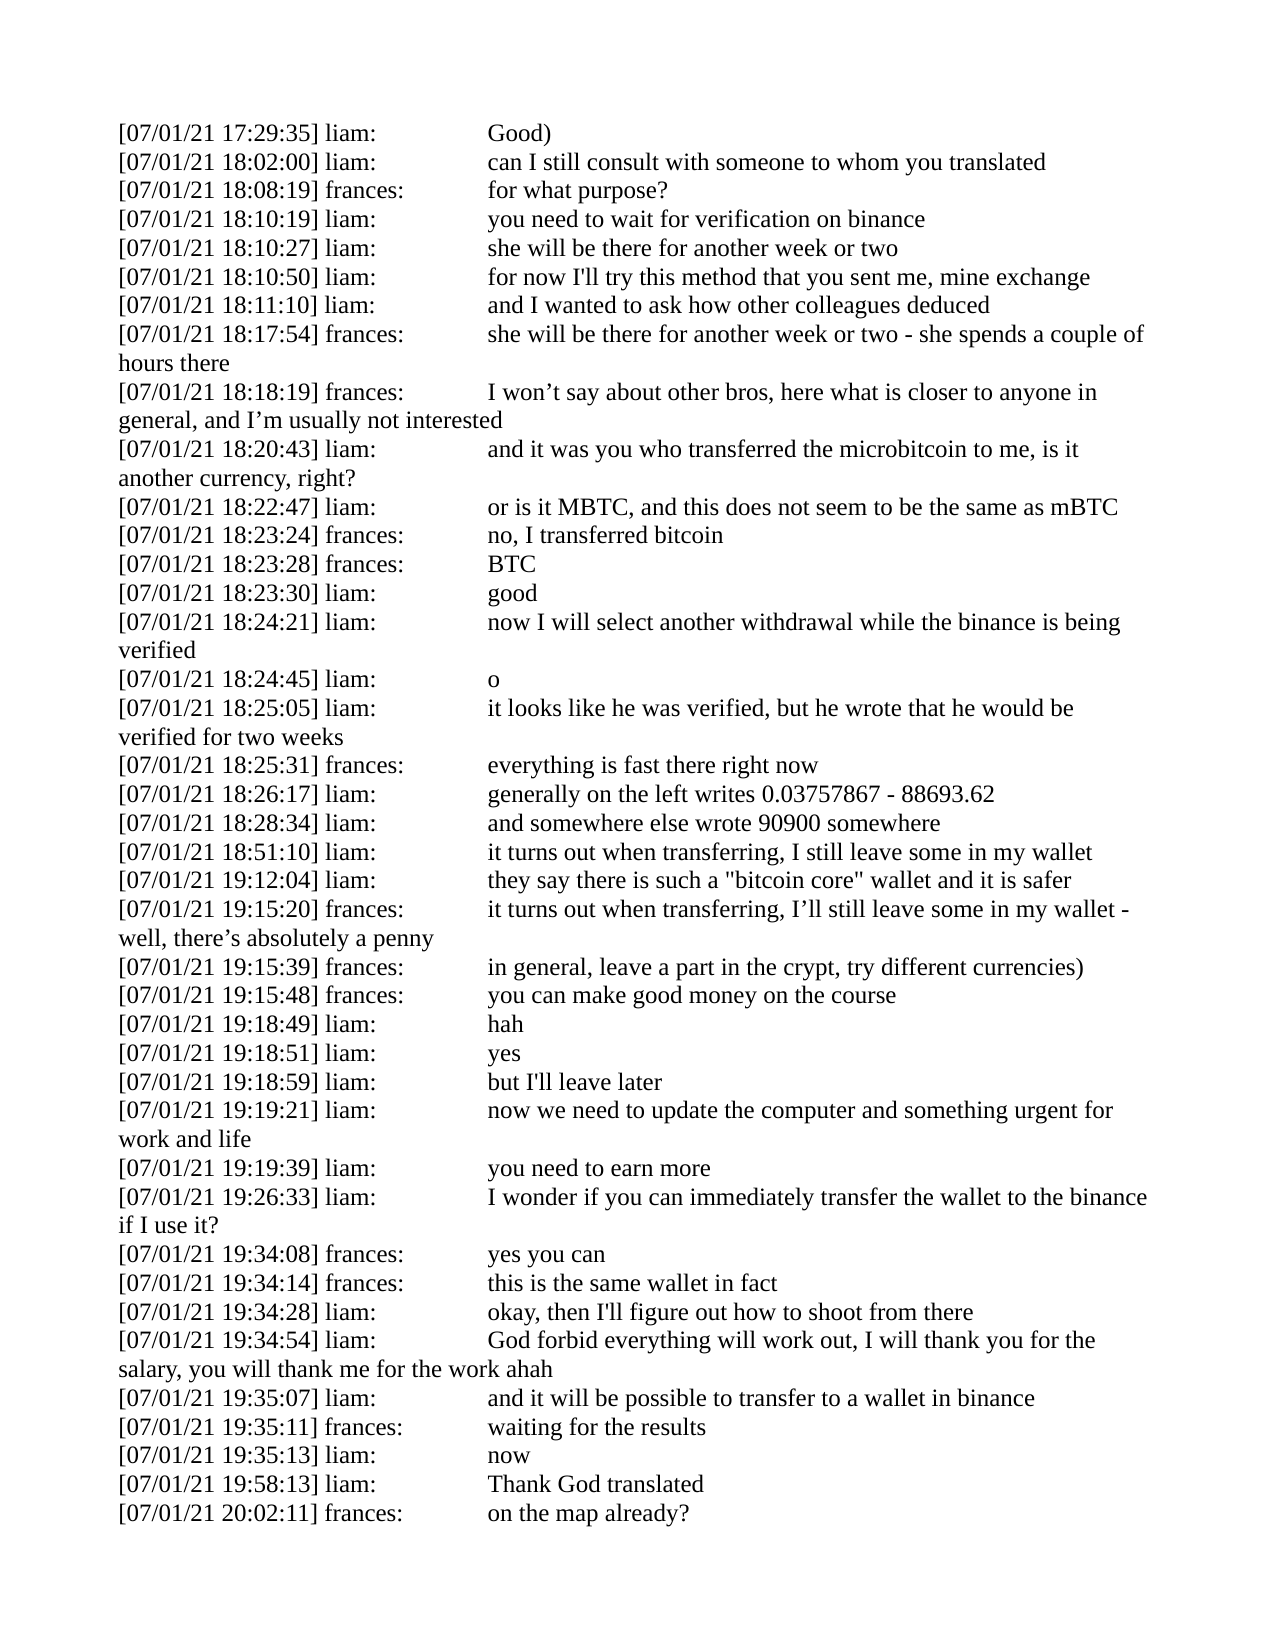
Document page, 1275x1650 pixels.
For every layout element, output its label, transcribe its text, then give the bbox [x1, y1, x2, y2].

text [07/01/21 19:18:59] liam: but I'll leave later [118, 1067, 1157, 1096]
text [07/01/21 19:15:20] frances: it turns out when transferring, I’ll still leave some in my wallet - well, there’s absolutely a penny [118, 894, 1157, 952]
text [07/01/21 18:28:34] liam: and somewhere else wrote 90900 somewhere [118, 808, 1157, 837]
text [07/01/21 18:25:05] liam: it looks like he was verified, but he wrote that he would be verified for two weeks [118, 693, 1157, 751]
text [07/01/21 17:29:35] liam: Good) [118, 118, 1157, 147]
text [07/01/21 18:02:00] liam: can I still consult with someone to whom you translated [118, 147, 1157, 176]
text [07/01/21 18:10:19] liam: you need to wait for verification on binance [118, 204, 1157, 233]
text [07/01/21 19:34:28] liam: okay, then I'll figure out how to shoot from there [118, 1297, 1157, 1326]
text [07/01/21 19:34:54] liam: God forbid everything will work out, I will thank you for the salary, you will thank me for the work ahah [118, 1326, 1157, 1383]
text [07/01/21 18:23:28] frances: BTC [118, 549, 1157, 578]
text [07/01/21 19:15:39] frances: in general, leave a part in the crypt, try different currencies) [118, 952, 1157, 981]
text [07/01/21 19:34:08] frances: yes you can [118, 1239, 1157, 1268]
text [07/01/21 20:02:11] frances: on the map already? [118, 1498, 1157, 1527]
text [07/01/21 18:10:27] liam: she will be there for another week or two [118, 233, 1157, 262]
text [07/01/21 18:24:45] liam: o [118, 664, 1157, 693]
text [07/01/21 19:19:21] liam: now we need to update the computer and something urgent for work and life [118, 1096, 1157, 1153]
text [07/01/21 19:15:48] frances: you can make good money on the course [118, 981, 1157, 1009]
text [07/01/21 18:20:43] liam: and it was you who transferred the microbitcoin to me, is it another currency, right? [118, 434, 1157, 492]
text [07/01/21 18:23:30] liam: good [118, 578, 1157, 607]
text [07/01/21 18:26:17] liam: generally on the left writes 0.03757867 - 88693.62 [118, 779, 1157, 808]
text [07/01/21 18:08:19] frances: for what purpose? [118, 176, 1157, 204]
text [07/01/21 18:17:54] frances: she will be there for another week or two - she spends a couple of hours there [118, 319, 1157, 377]
text [07/01/21 18:18:19] frances: I won’t say about other bros, here what is closer to anyone in general, and I’m usually not interested [118, 377, 1157, 434]
text [07/01/21 18:11:10] liam: and I wanted to ask how other colleagues deduced [118, 291, 1157, 319]
text [07/01/21 18:23:24] frances: no, I transferred bitcoin [118, 521, 1157, 549]
text [07/01/21 19:18:51] liam: yes [118, 1038, 1157, 1067]
text [07/01/21 19:26:33] liam: I wonder if you can immediately transfer the wallet to the binance if I use it? [118, 1182, 1157, 1239]
text [07/01/21 19:35:11] frances: waiting for the results [118, 1412, 1157, 1441]
text [07/01/21 19:35:13] liam: now [118, 1441, 1157, 1469]
text [07/01/21 18:22:47] liam: or is it MBTC, and this does not seem to be the same as mBTC [118, 492, 1157, 521]
text [07/01/21 19:34:14] frances: this is the same wallet in fact [118, 1268, 1157, 1297]
text [07/01/21 19:19:39] liam: you need to earn more [118, 1153, 1157, 1182]
text [07/01/21 19:18:49] liam: hah [118, 1009, 1157, 1038]
text [07/01/21 18:51:10] liam: it turns out when transferring, I still leave some in my wallet [118, 837, 1157, 866]
text [07/01/21 18:10:50] liam: for now I'll try this method that you sent me, mine exchange [118, 262, 1157, 291]
text [07/01/21 19:58:13] liam: Thank God translated [118, 1469, 1157, 1498]
text [07/01/21 18:24:21] liam: now I will select another withdrawal while the binance is being verified [118, 607, 1157, 664]
text [07/01/21 19:35:07] liam: and it will be possible to transfer to a wallet in binance [118, 1383, 1157, 1412]
text [07/01/21 18:25:31] frances: everything is fast there right now [118, 751, 1157, 779]
text [07/01/21 19:12:04] liam: they say there is such a "bitcoin core" wallet and it is safer [118, 866, 1157, 894]
